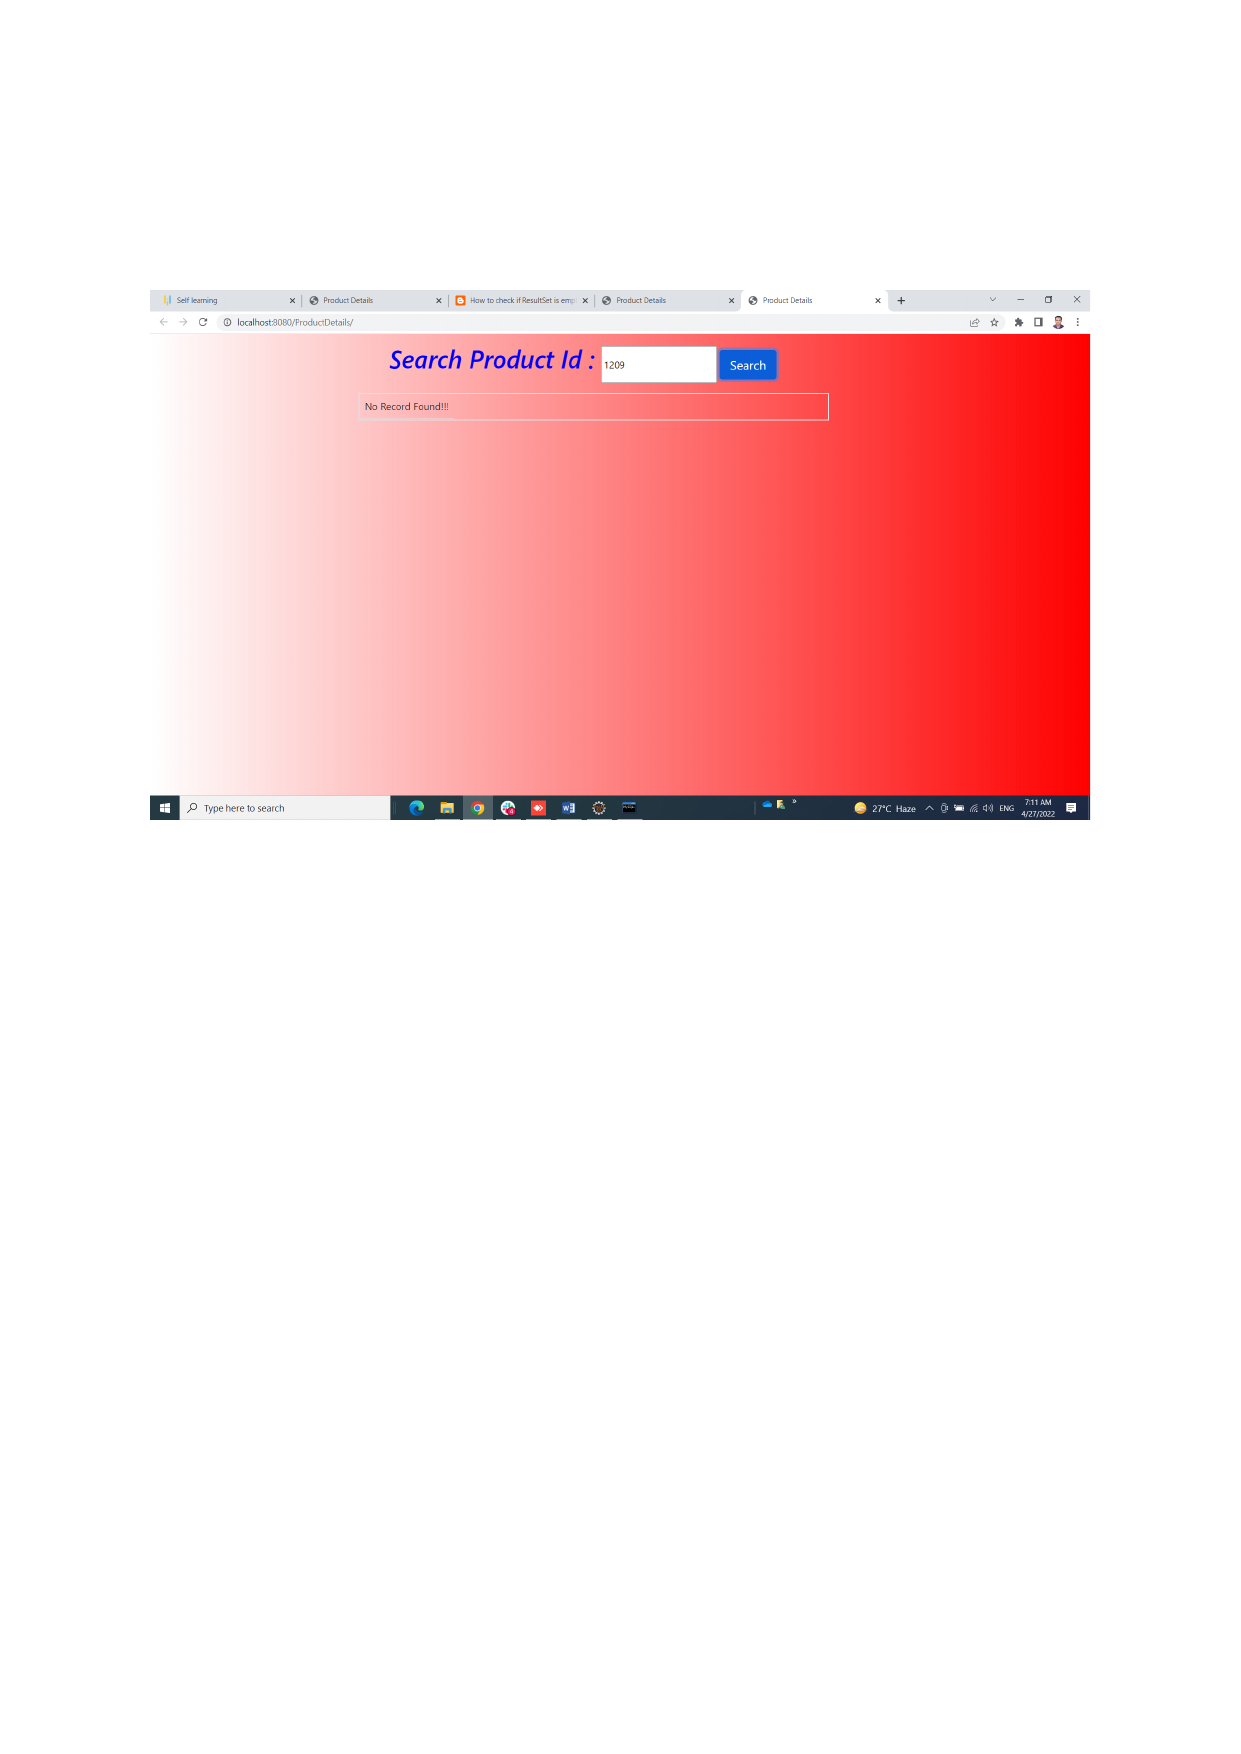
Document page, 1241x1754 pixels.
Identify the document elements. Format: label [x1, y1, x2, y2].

picture [150, 290, 1091, 820]
